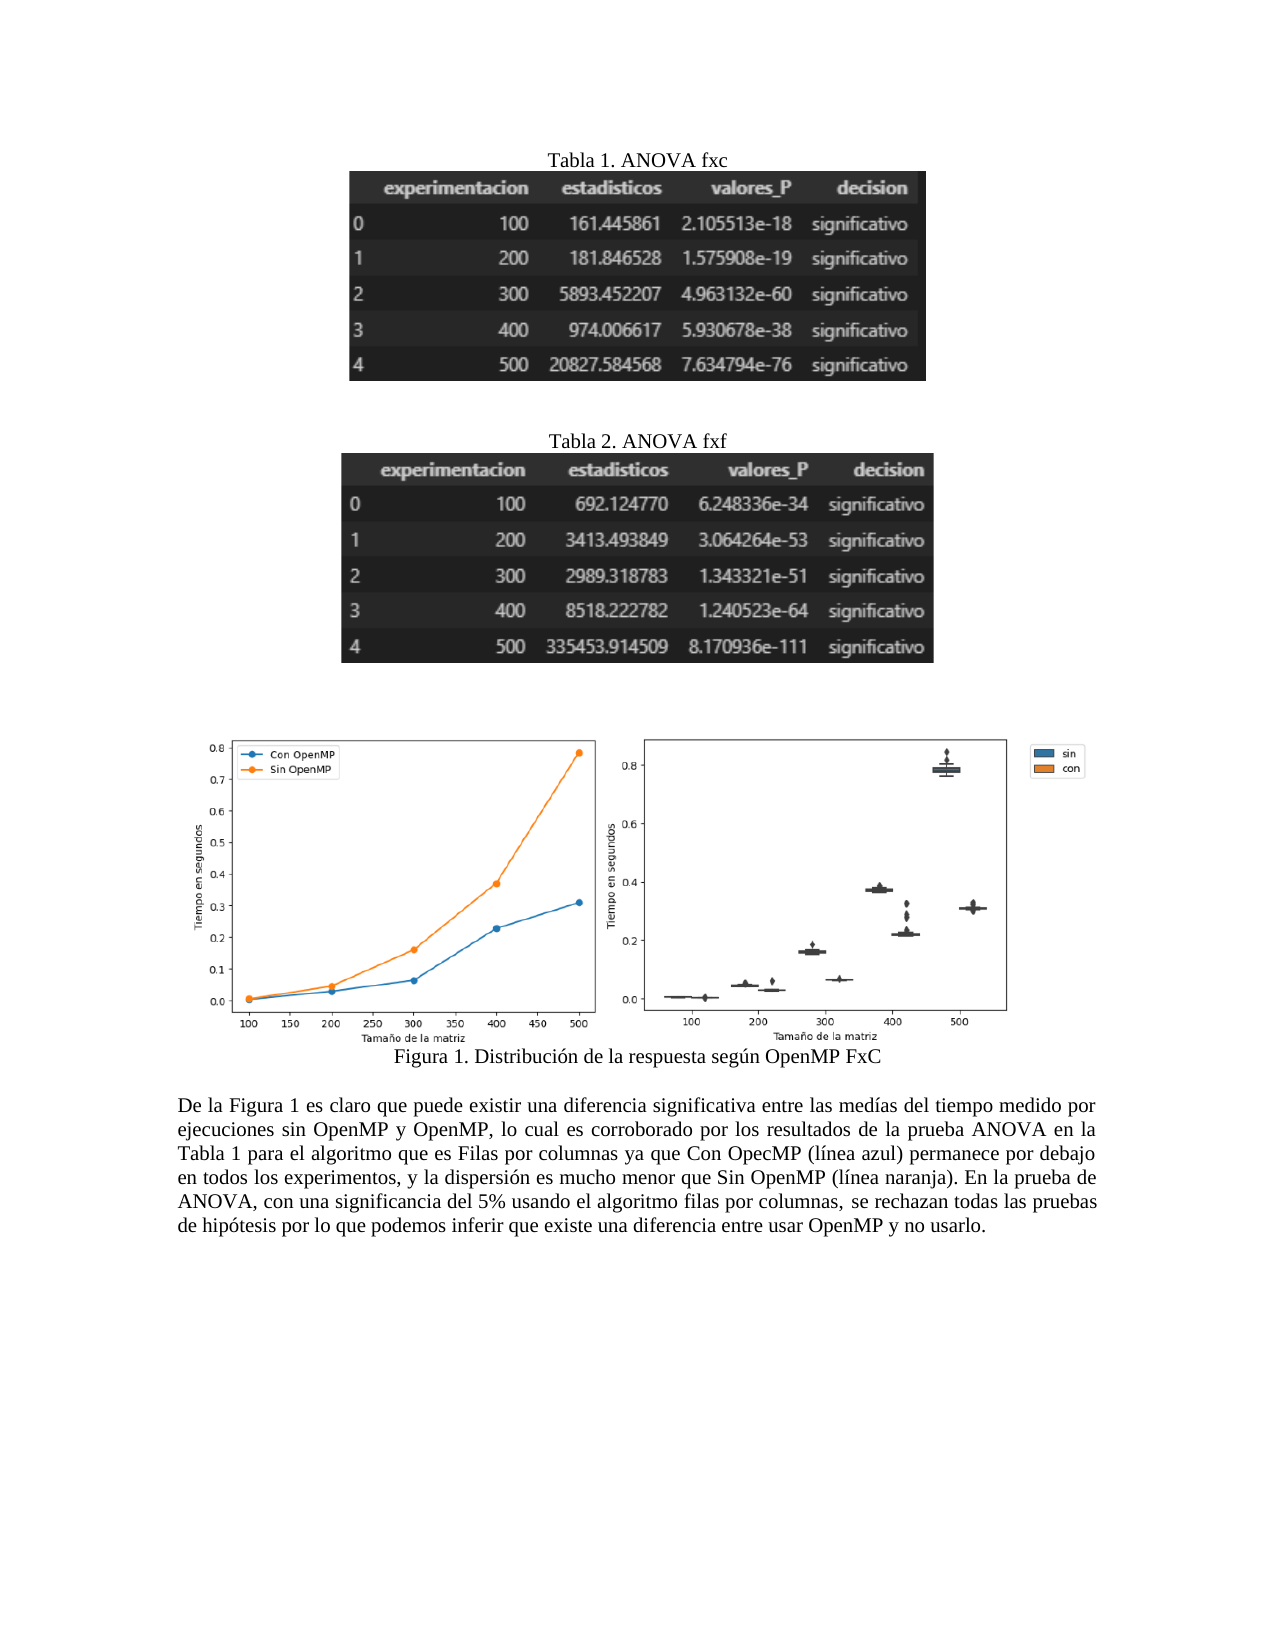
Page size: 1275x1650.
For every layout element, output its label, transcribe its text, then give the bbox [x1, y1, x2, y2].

text Figura 1. Distribución de la respuesta según OpenMP FxC [177, 1044, 1098, 1068]
picture [341, 453, 934, 663]
picture [187, 734, 1088, 1045]
text De la Figura 1 es claro que puede existir una diferencia significativa entre las medías del tiempo medido por ejecuciones sin OpenMP y OpenMP, lo cual es corroborado por los resultados de la prueba ANOVA en la Tabla 1 para el algoritmo que es Filas por columnas ya que Con OpecMP (línea azul) permanece por debajo en todos los experimentos, y la dispersión es mucho menor que Sin OpenMP (línea naranja). En la prueba de ANOVA, con una significancia del 5% usando el algoritmo filas por columnas, se rechazan todas las pruebas de hipótesis por lo que podemos inferir que existe una diferencia entre usar OpenMP y no usarlo. [177, 1093, 1098, 1237]
picture [349, 171, 926, 381]
text Tabla 2. ANOVA fxf [177, 429, 1098, 453]
text Tabla 1. ANOVA fxc [177, 148, 1098, 172]
